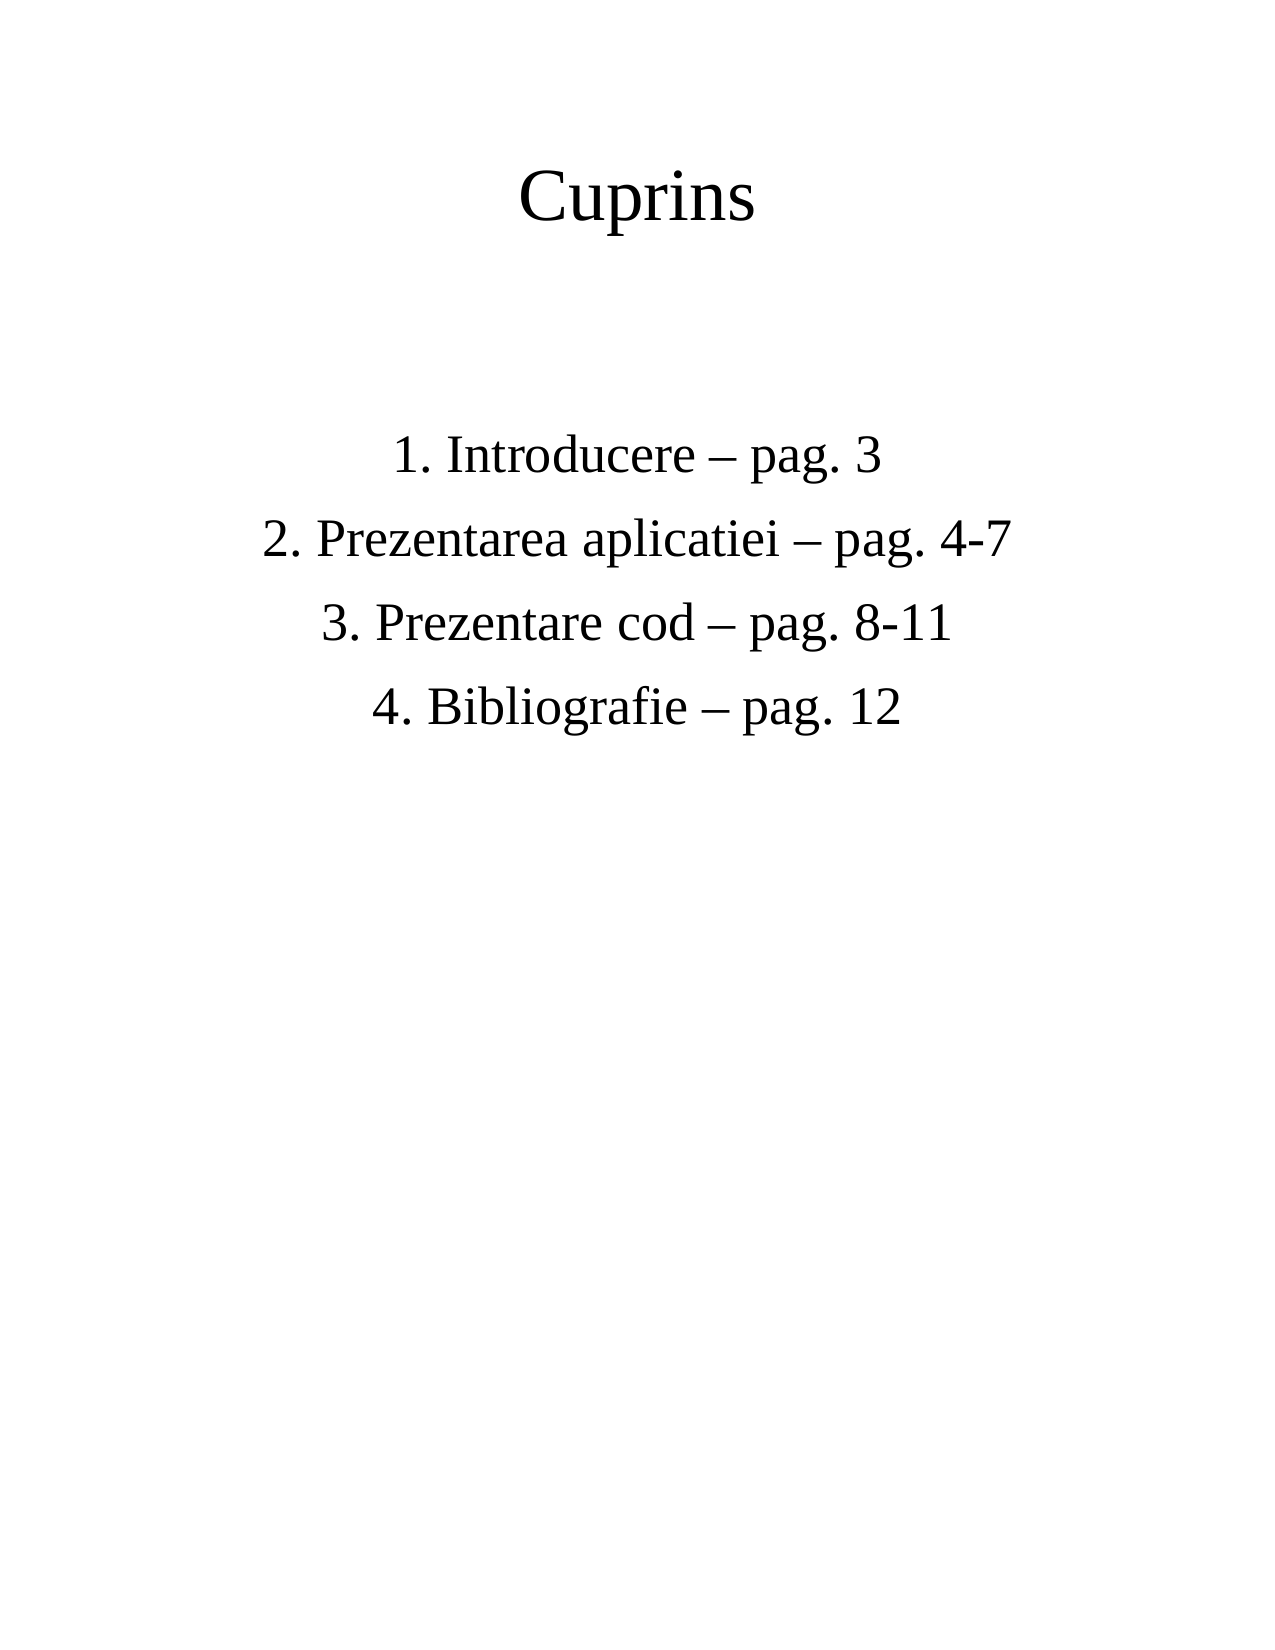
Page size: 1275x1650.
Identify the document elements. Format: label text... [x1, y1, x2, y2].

text 2. Prezentarea aplicatiei – pag. 4-7 [150, 506, 1125, 568]
text 4. Bibliografie – pag. 12 [150, 674, 1125, 736]
text 1. Introducere – pag. 3 [150, 422, 1125, 485]
text 3. Prezentare cod – pag. 8-11 [150, 590, 1125, 652]
text Cuprins [150, 150, 1125, 236]
